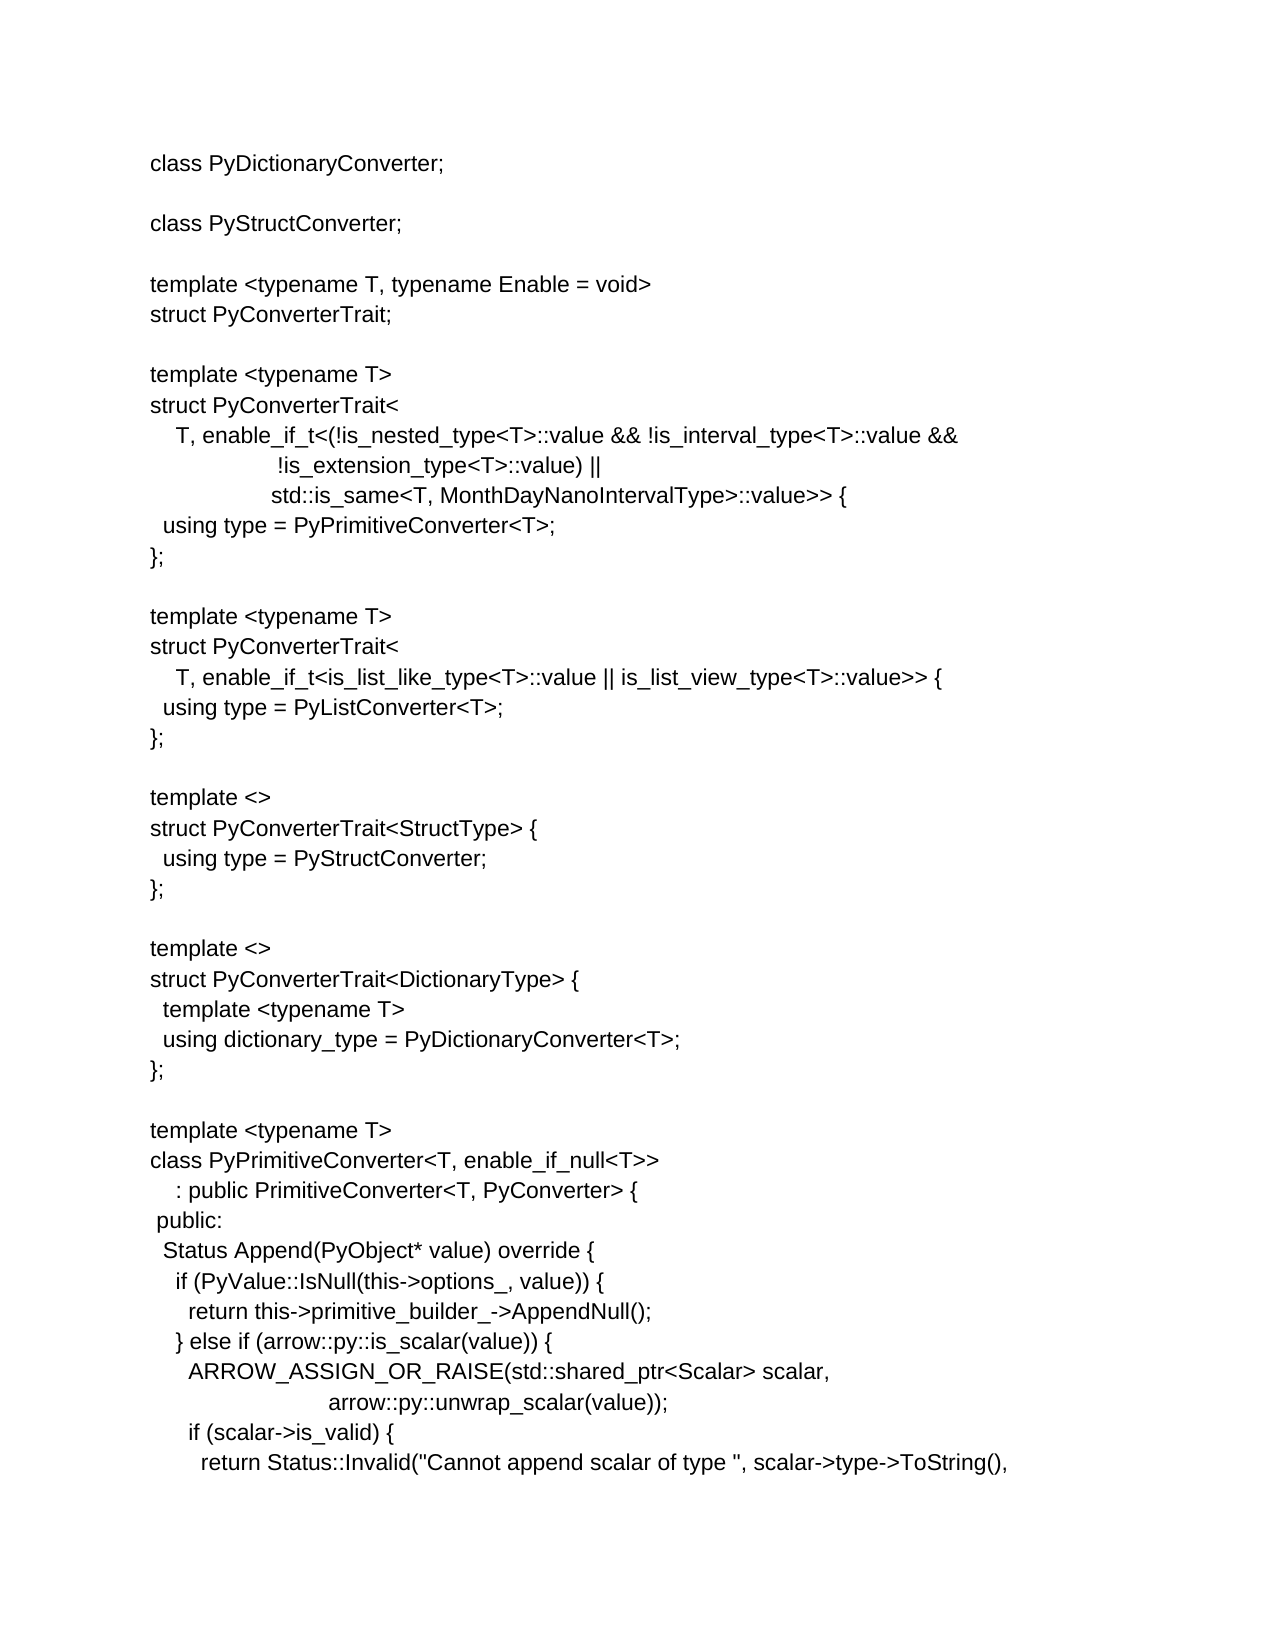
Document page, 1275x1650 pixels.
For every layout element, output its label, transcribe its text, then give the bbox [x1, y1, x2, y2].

text class PyDictionaryConverter; [150, 150, 1125, 176]
text } else if (arrow::py::is_scalar(value)) { [150, 1328, 1125, 1354]
text using type = PyPrimitiveConverter<T>; [150, 512, 1125, 539]
text using type = PyStructConverter; [150, 845, 1125, 871]
text T, enable_if_t<(!is_nested_type<T>::value && !is_interval_type<T>::value && [150, 422, 1125, 448]
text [150, 271, 1125, 297]
text class PyPrimitiveConverter<T, enable_if_null<T>> [150, 1147, 1125, 1173]
text }; [150, 1056, 1125, 1083]
text ARROW_ASSIGN_OR_RAISE(std::shared_ptr<Scalar> scalar, [150, 1358, 1125, 1385]
text return Status::Invalid("Cannot append scalar of type ", scalar->type->ToString(), [150, 1449, 1125, 1475]
text std::is_same<T, MonthDayNanoIntervalType>::value>> { [150, 482, 1125, 509]
text }; [150, 875, 1125, 901]
text if (PyValue::IsNull(this->options_, value)) { [150, 1268, 1125, 1294]
text template <> [150, 935, 1125, 962]
text }; [150, 724, 1125, 750]
text : public PrimitiveConverter<T, PyConverter> { [150, 1177, 1125, 1203]
text Status Append(PyObject* value) override { [150, 1237, 1125, 1264]
text !is_extension_type<T>::value) || [150, 452, 1125, 478]
text template <typename T> [150, 361, 1125, 388]
text template <typename T> [150, 996, 1125, 1022]
text if (scalar->is_valid) { [150, 1419, 1125, 1445]
text struct PyConverterTrait<StructType> { [150, 814, 1125, 841]
text struct PyConverterTrait<DictionaryType> { [150, 966, 1125, 992]
text arrow::py::unwrap_scalar(value)); [150, 1388, 1125, 1415]
text template <typename T> [150, 1117, 1125, 1143]
text }; [150, 543, 1125, 569]
text struct PyConverterTrait; [150, 301, 1125, 327]
text using dictionary_type = PyDictionaryConverter<T>; [150, 1026, 1125, 1052]
text template <typename T> [150, 603, 1125, 629]
text class PyStructConverter; [150, 210, 1125, 237]
text template <> [150, 784, 1125, 811]
text public: [150, 1207, 1125, 1234]
text T, enable_if_t<is_list_like_type<T>::value || is_list_view_type<T>::value>> { [150, 663, 1125, 690]
text struct PyConverterTrait< [150, 633, 1125, 660]
text return this->primitive_builder_->AppendNull(); [150, 1298, 1125, 1324]
text struct PyConverterTrait< [150, 392, 1125, 418]
text using type = PyListConverter<T>; [150, 694, 1125, 720]
